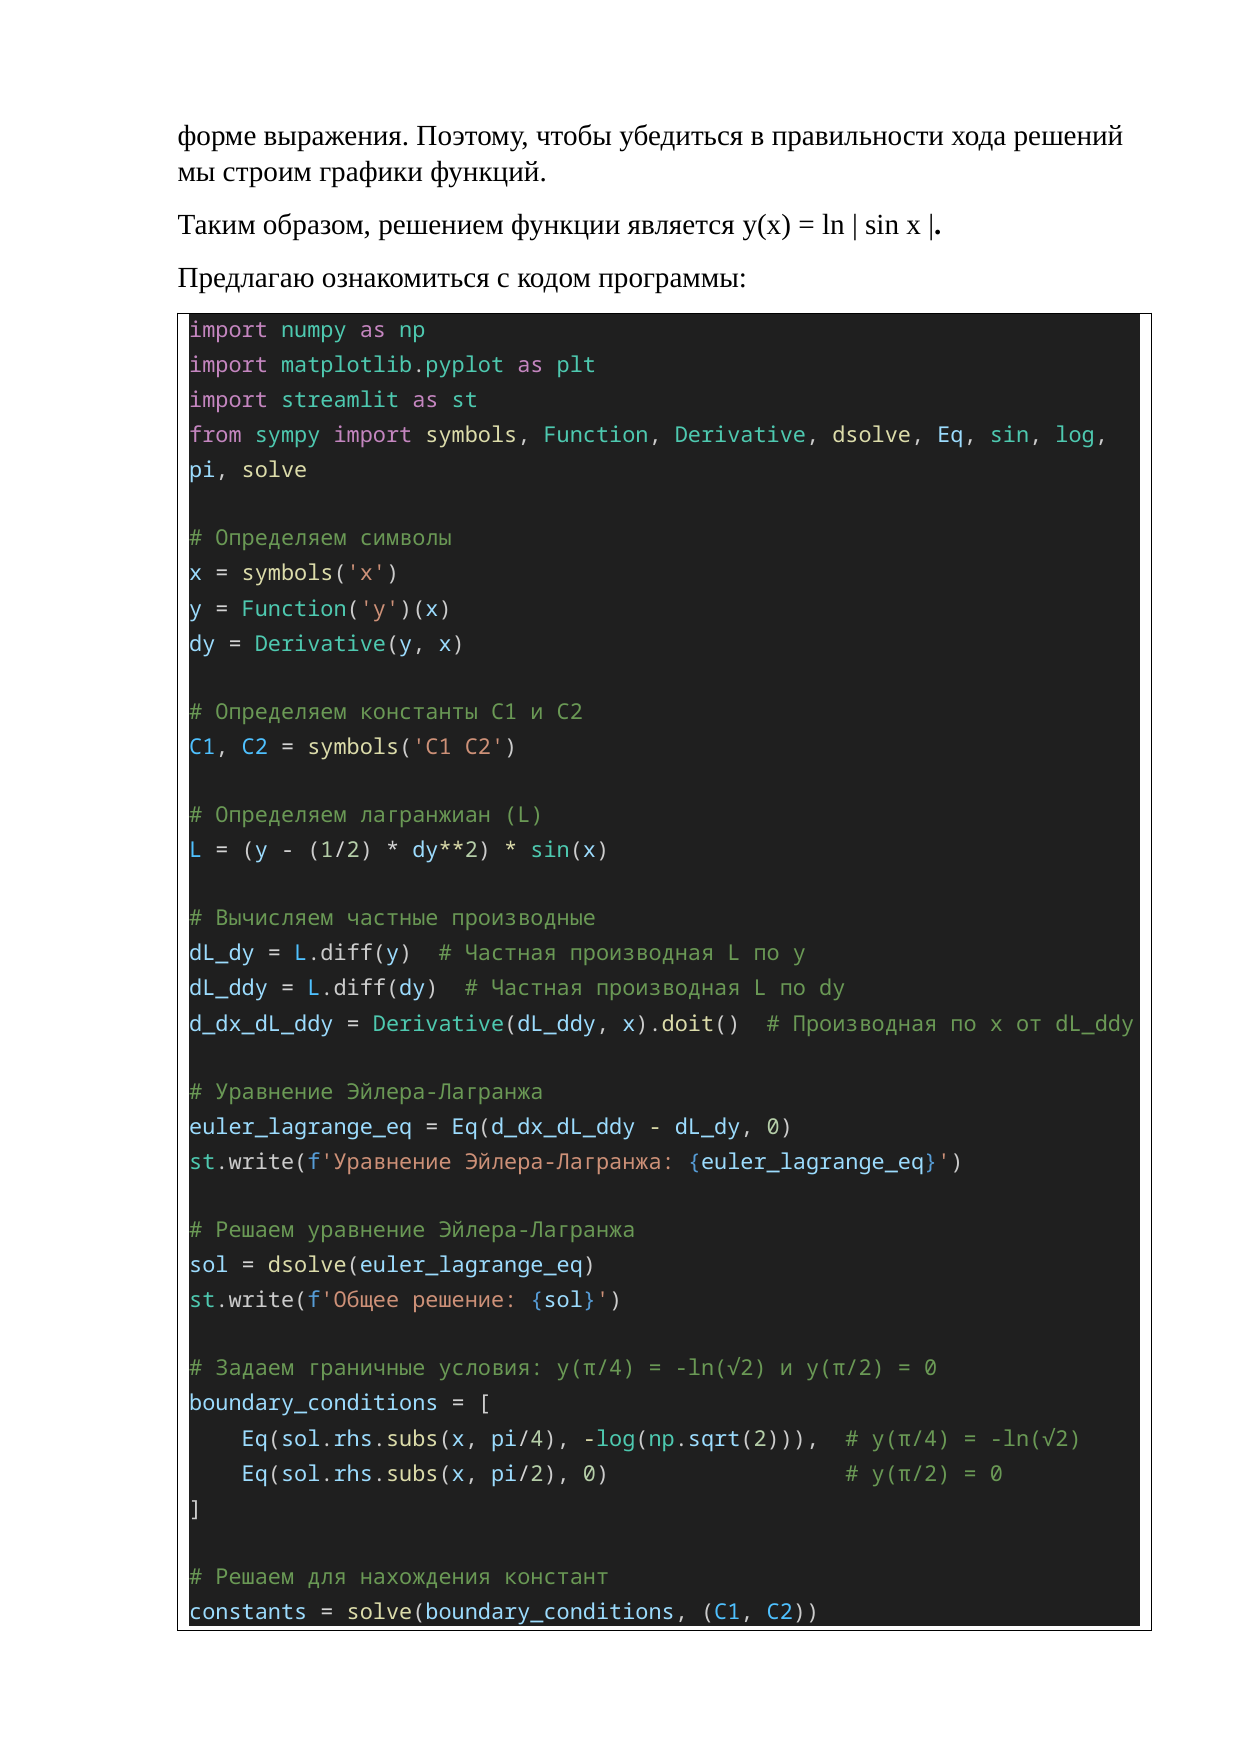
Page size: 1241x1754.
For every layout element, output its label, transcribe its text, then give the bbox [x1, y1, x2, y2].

text Таким образом, решением функции является y(x) = ln | sin x |. [177, 207, 1152, 241]
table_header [178, 314, 1151, 1630]
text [177, 118, 1152, 188]
text Предлагаю ознакомиться с кодом программы: [177, 260, 1152, 293]
